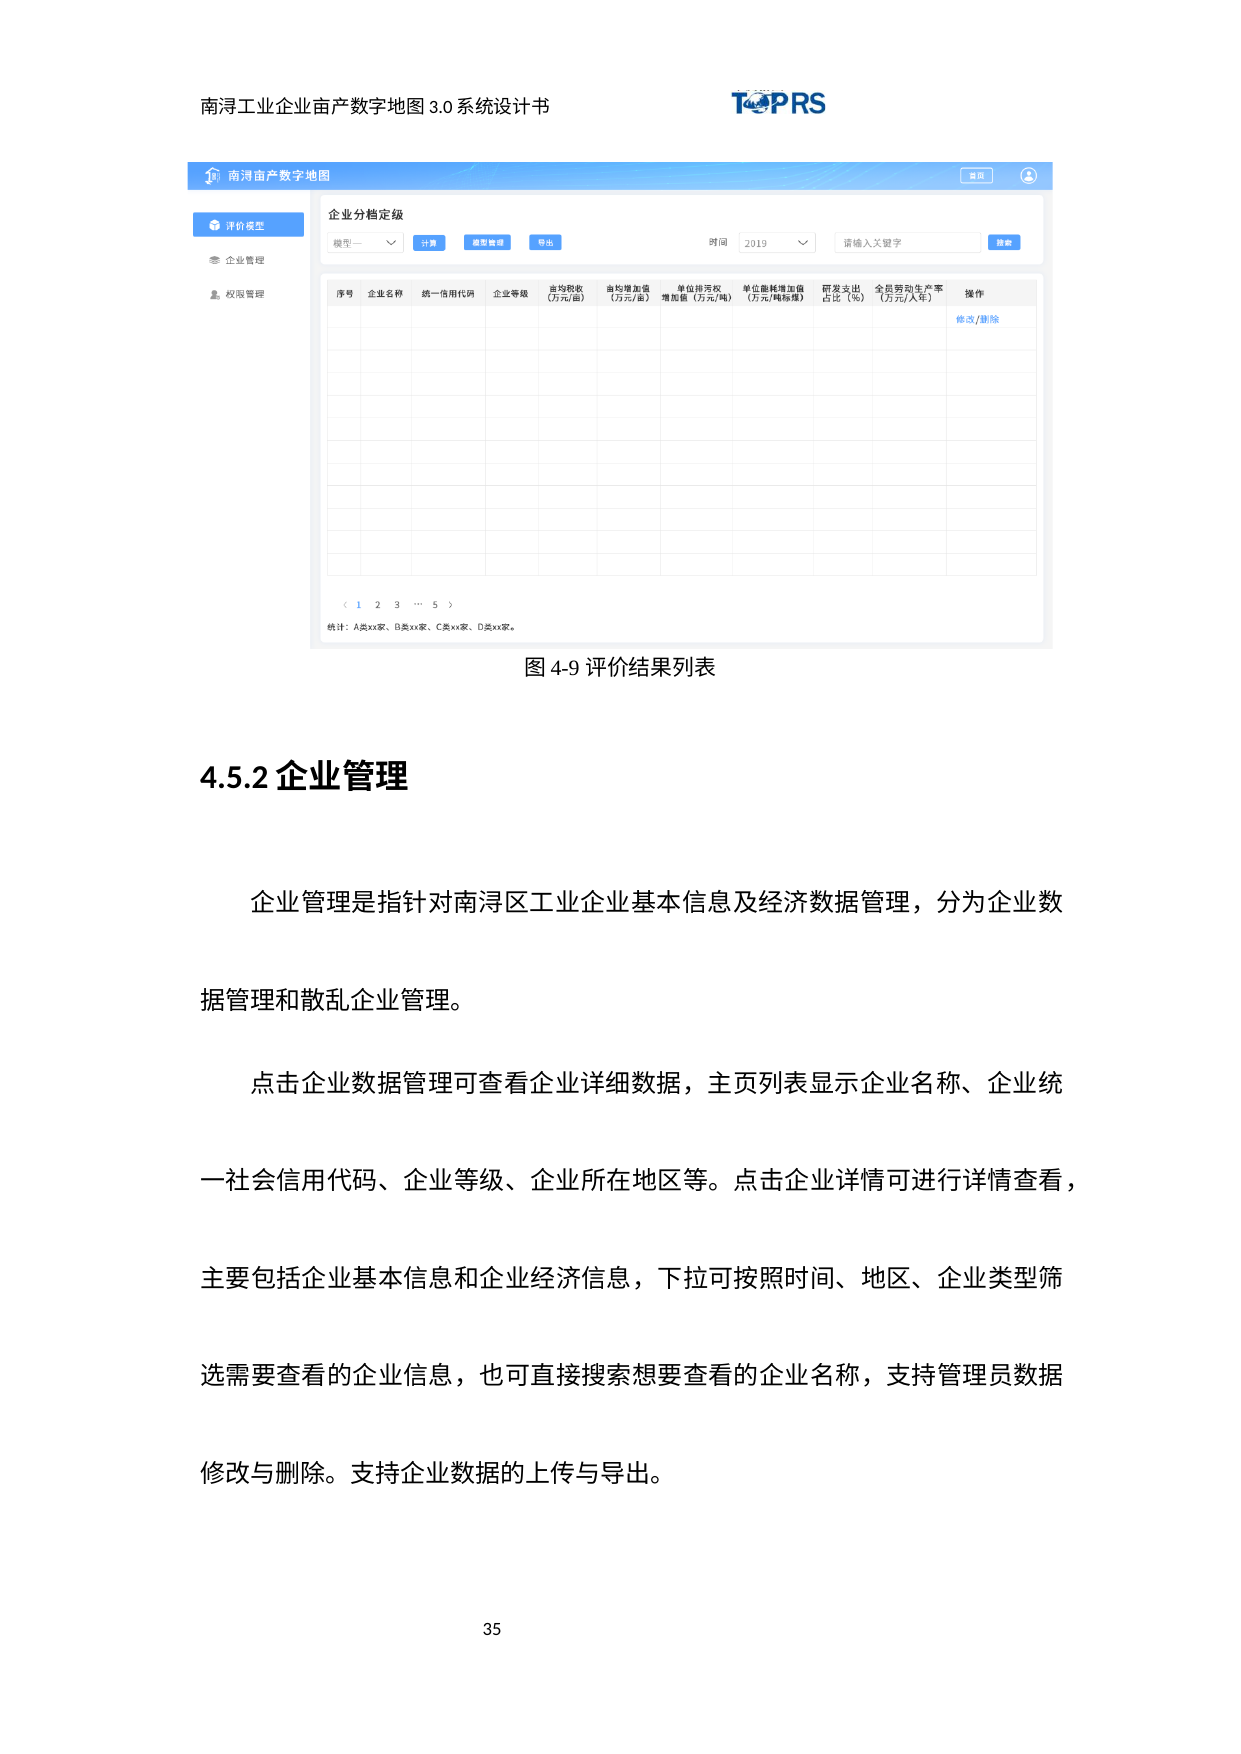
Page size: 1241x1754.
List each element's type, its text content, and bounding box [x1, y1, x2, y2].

picture [730, 90, 826, 114]
text 企业管理是指针对南浔区工业企业基本信息及经济数据管理，分为企业数据管理和散乱企业管理。 [200, 868, 1065, 1031]
text 点击企业数据管理可查看企业详细数据，主页列表显示企业名称、企业统一社会信用代码、企业等级、企业所在地区等。点击企业详情可进行详情查看，主要包括企业基本信息和企业经济信息，下拉可按照时间、地区、企业类型筛选需要查看的企业信息，也可直接搜索想要查看的企业名称，支持管理员数据修改与删除。支持企业数据的上传与导出。 [200, 1049, 1065, 1504]
picture [187, 162, 1053, 649]
text 图4-9 评价结果列表 [187, 649, 1053, 682]
subtitle 4.5.2企业管理 [200, 742, 1065, 807]
